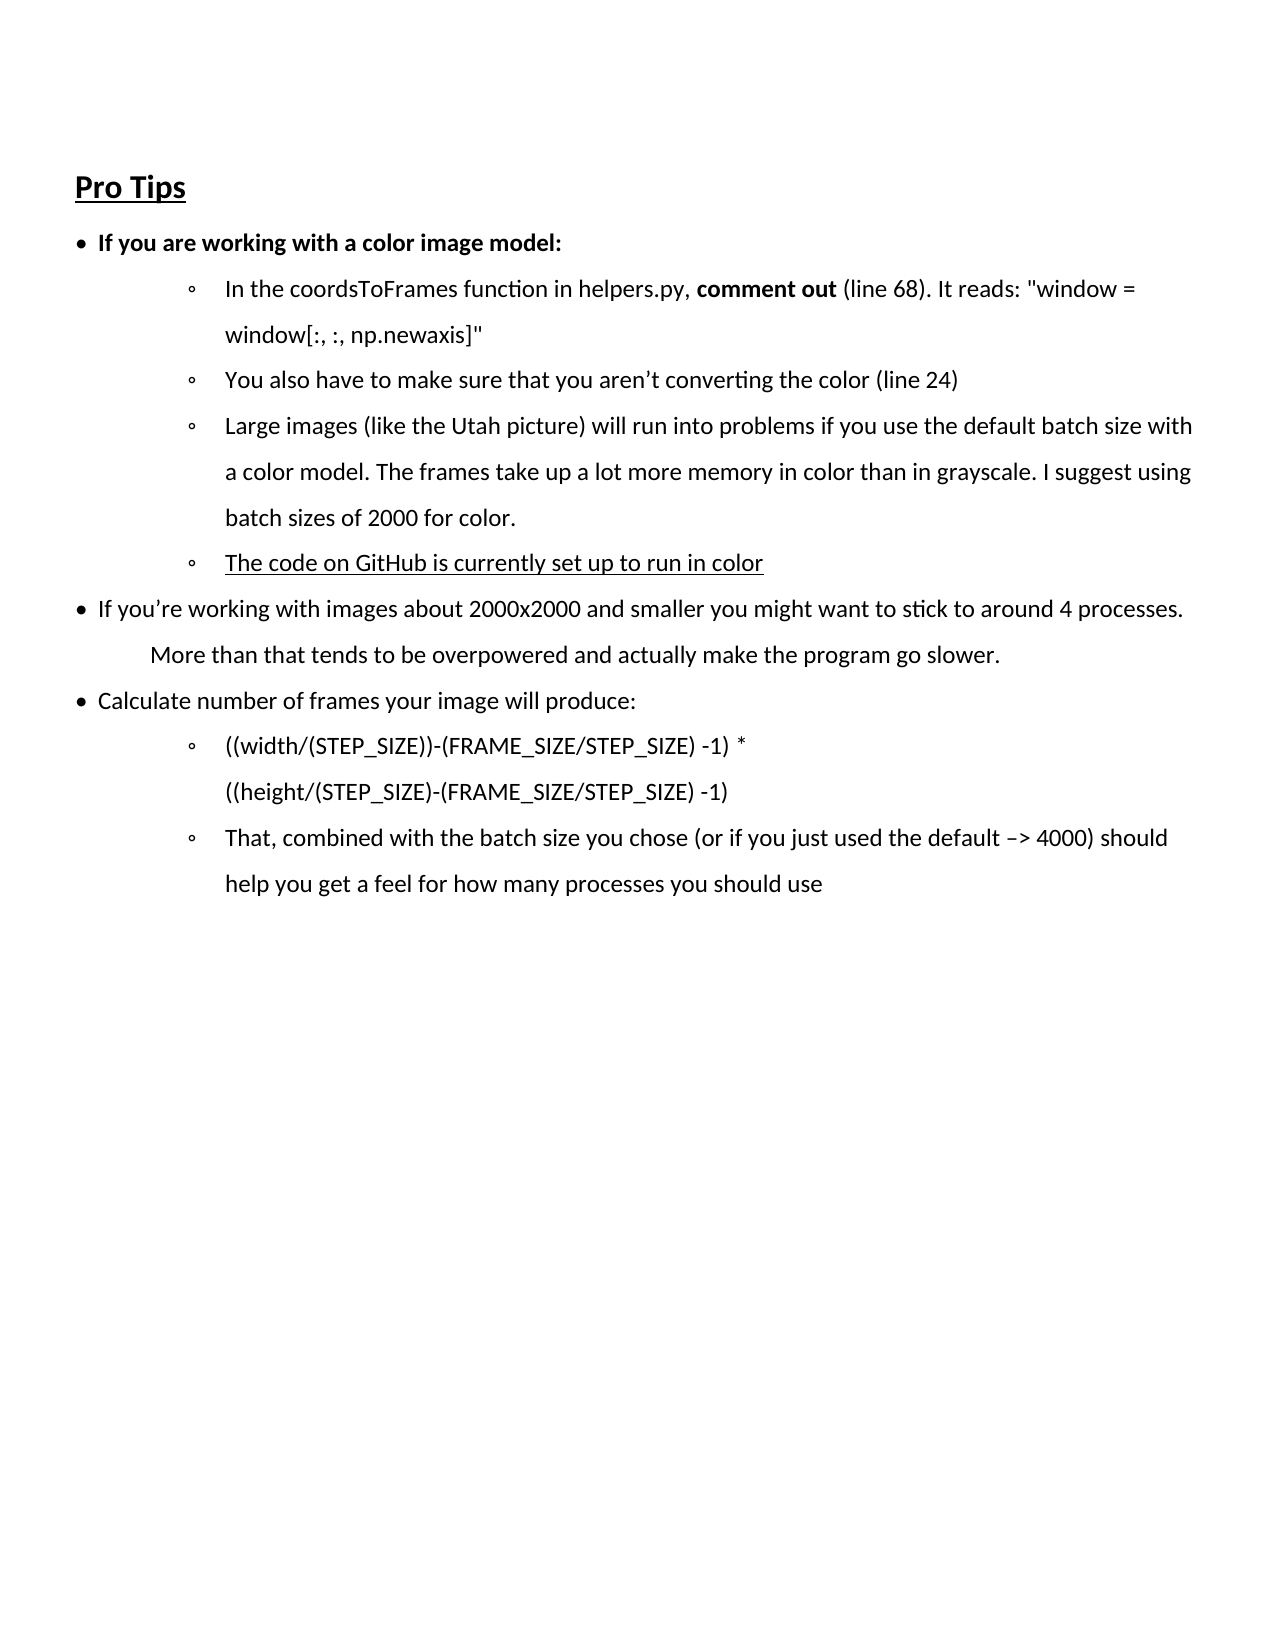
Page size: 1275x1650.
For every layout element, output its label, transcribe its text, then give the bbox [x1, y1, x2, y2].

list That, combined with the batch size you chose (or if you just used the default –> 4000) should help you get a feel for how many processes you should use [187, 822, 1200, 898]
list ((width/(STEP_SIZE))-(FRAME_SIZE/STEP_SIZE) -1) * ((height/(STEP_SIZE)-(FRAME_SIZE/STEP_SIZE) -1) [187, 731, 1200, 807]
list You also have to make sure that you aren’t converting the color (line 24) [187, 365, 1200, 395]
list In the coordsToFrames function in helpers.py, comment out (line 68). It reads: "window = window[:, :, np.newaxis]" [187, 273, 1200, 349]
list Large images (like the Utah picture) will run into problems if you use the default batch size with a color model. The frames take up a lot more memory in color than in grayscale. I suggest using batch sizes of 2000 for color. [187, 410, 1200, 532]
list If you’re working with images about 2000x2000 and smaller you might want to stick to around 4 processes. More than that tends to be overpowered and actually make the program go slower. [75, 593, 1200, 669]
list The code on GitHub is currently set up to run in color [187, 548, 1200, 578]
list Calculate number of frames your image will produce: [75, 685, 1200, 715]
text Pro Tips [75, 166, 1200, 207]
list If you are working with a color image model: [75, 227, 1200, 258]
